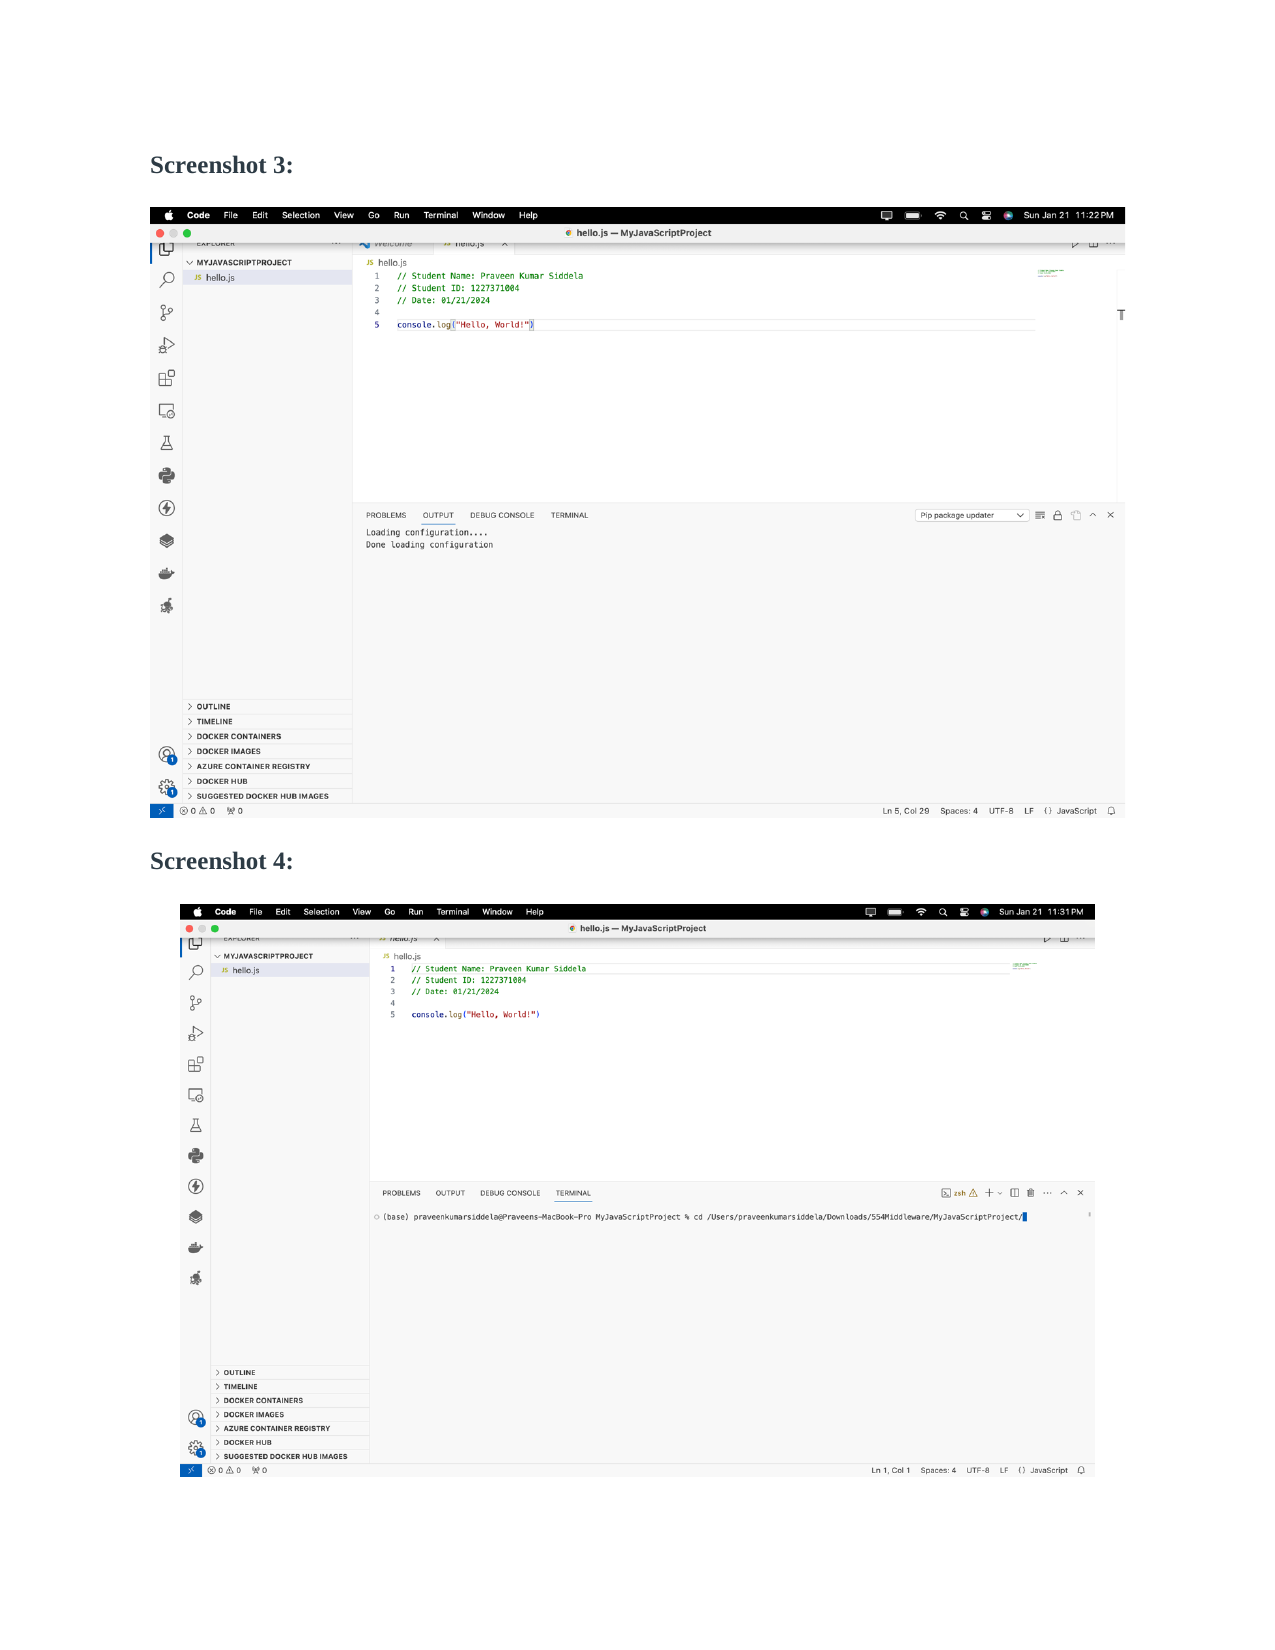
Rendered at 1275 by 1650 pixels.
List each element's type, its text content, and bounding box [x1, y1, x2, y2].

text Screenshot 3: [150, 150, 1125, 179]
text Screenshot 4: [150, 846, 1125, 875]
picture [180, 904, 1095, 1477]
picture [150, 207, 1125, 818]
